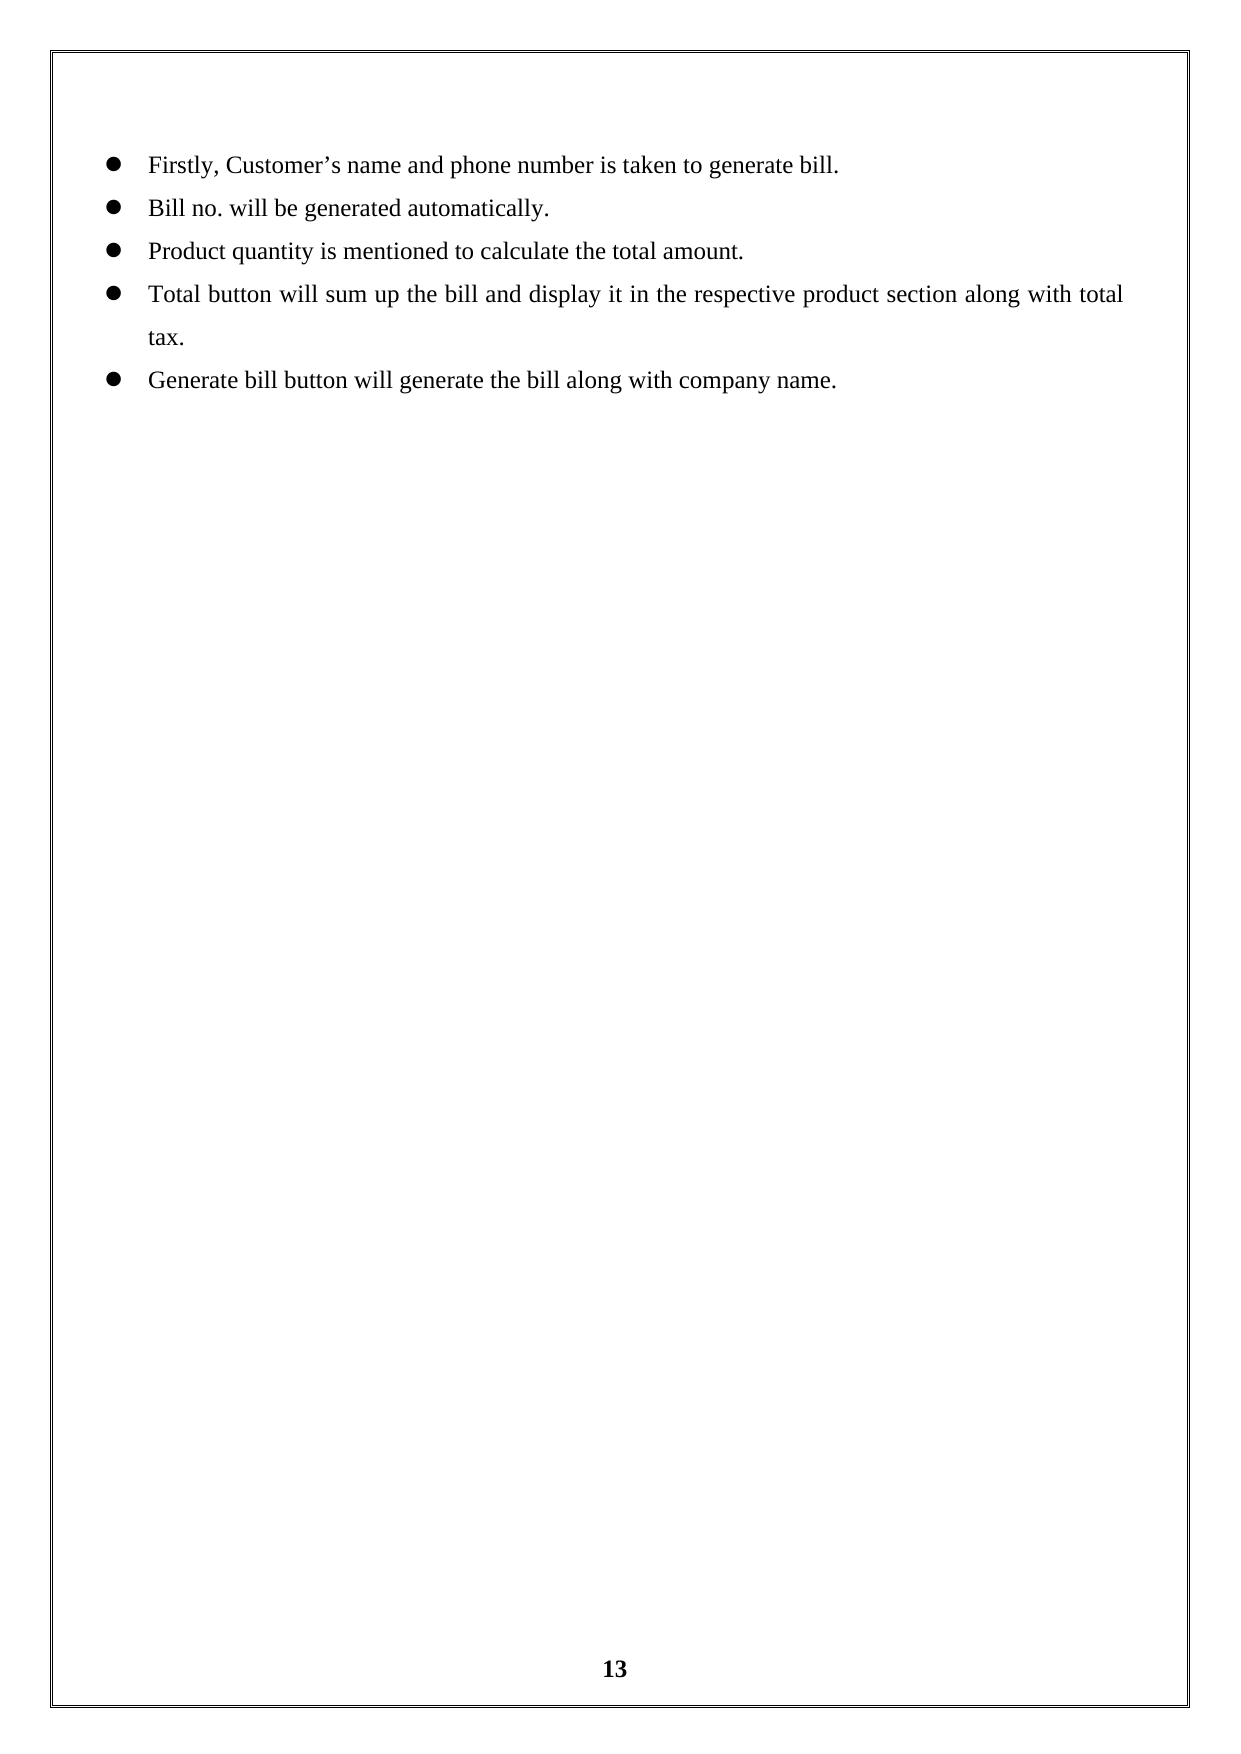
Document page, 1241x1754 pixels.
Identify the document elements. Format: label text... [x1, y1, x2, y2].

list Firstly, Customer’s name and phone number is taken to generate bill. [104, 150, 1125, 179]
list Total button will sum up the bill and display it in the respective product section along with total tax. [104, 279, 1125, 351]
list Bill no. will be generated automatically. [104, 193, 1125, 222]
list Product quantity is mentioned to calculate the total amount. [104, 236, 1125, 265]
list Generate bill button will generate the bill along with company name. [104, 366, 1125, 394]
